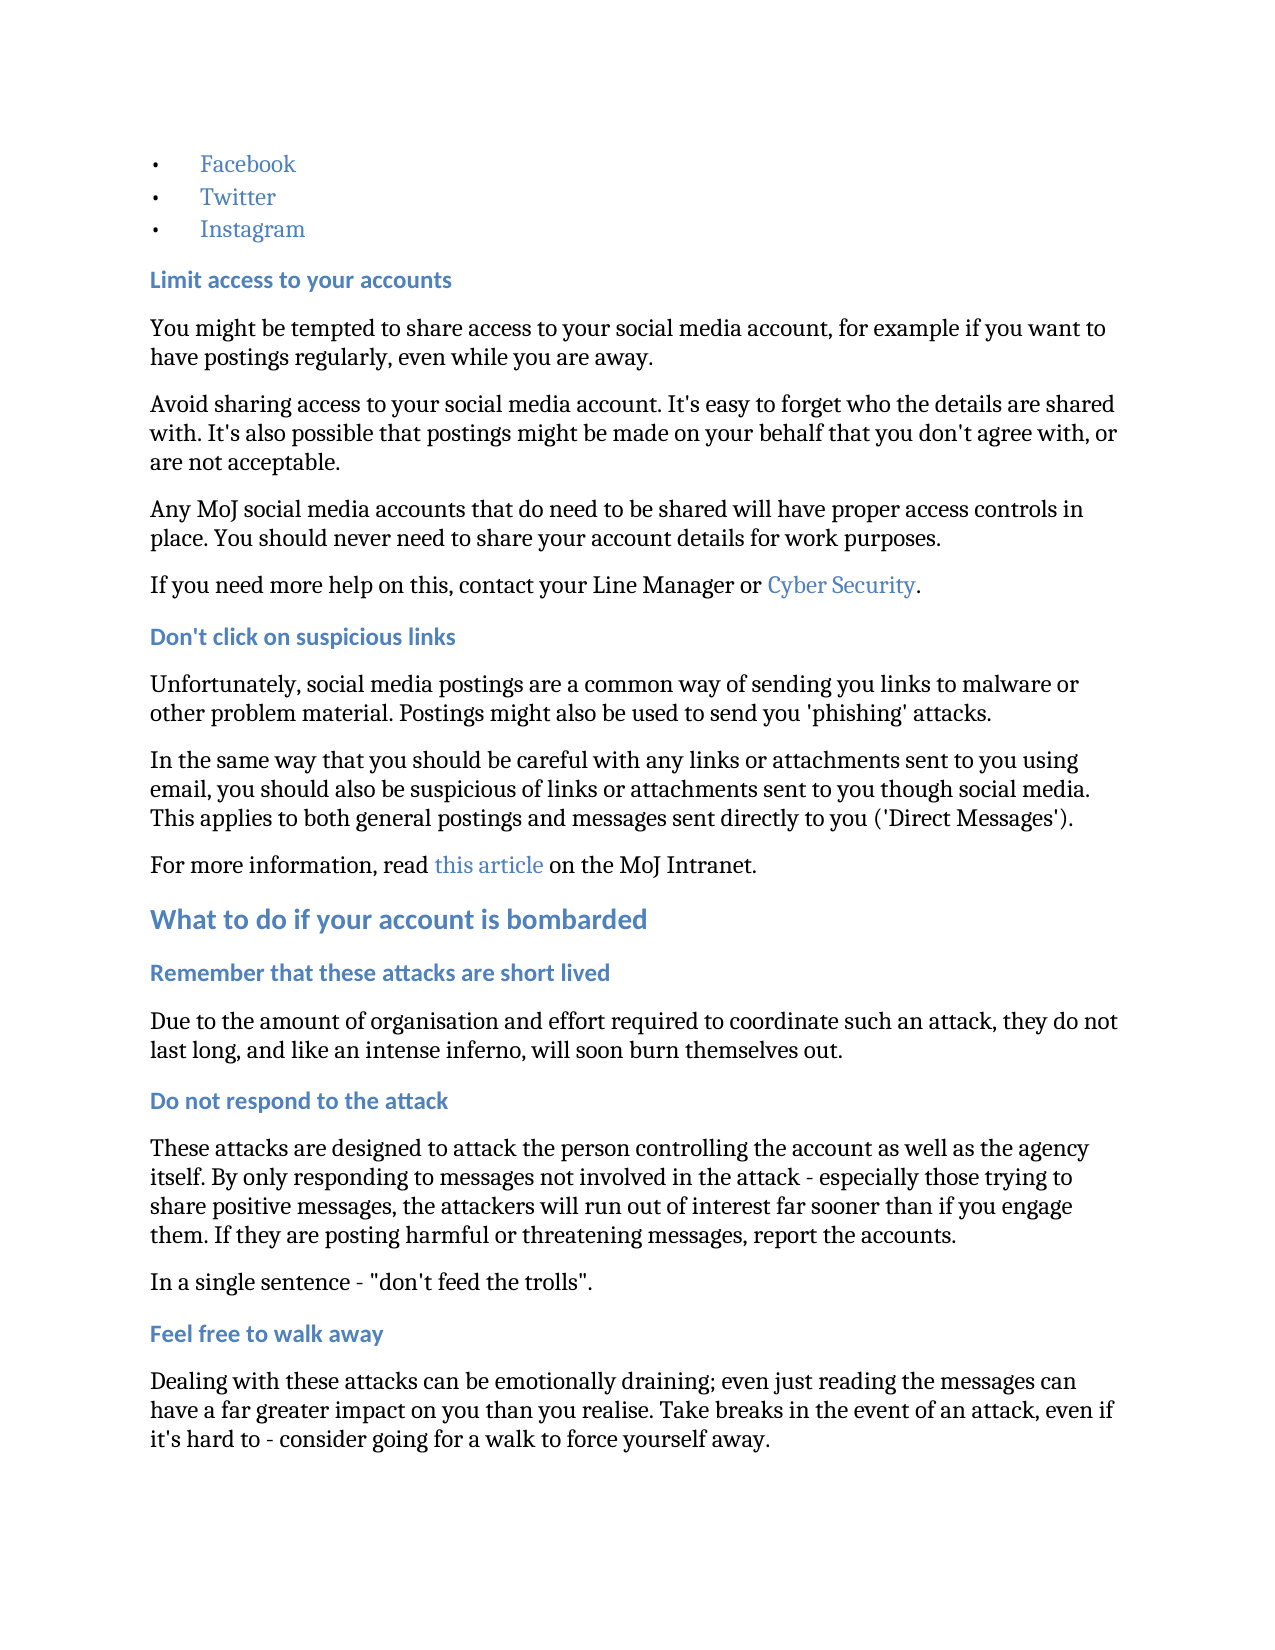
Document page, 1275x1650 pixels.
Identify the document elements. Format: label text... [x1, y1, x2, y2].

text In the same way that you should be careful with any links or attachments sent to you using email, you should also be suspicious of links or attachments sent to you though social media. This applies to both general postings and messages sent directly to you ('Direct Messages'). [150, 746, 1125, 833]
subtitle Feel free to walk away [150, 1318, 1125, 1348]
text Dealing with these attacks can be emotionally draining; even just reading the messages can have a far greater impact on you than you realise. Take breaks in the event of an attack, even if it's hard to - consider going for a walk to force yourself away. [150, 1367, 1125, 1453]
list Instagram [150, 215, 1125, 244]
list Twitter [150, 182, 1125, 211]
text Avoid sharing access to your social media account. It's easy to forget who the details are shared with. It's also possible that postings might be made on your behalf that you don't agree with, or are not acceptable. [150, 390, 1125, 476]
text You might be tempted to share access to your social media account, for example if you want to have postings regularly, even while you are away. [150, 314, 1125, 371]
text Due to the amount of organisation and effort required to coordinate such an attack, they do not last long, and like an intense inferno, will soon burn themselves out. [150, 1007, 1125, 1064]
text For more information, read this article on the MoJ Intranet. [150, 851, 1125, 880]
text In a single sentence - "don't feed the trolls". [150, 1268, 1125, 1297]
text These attacks are designed to attack the person controlling the account as well as the agency itself. By only responding to messages not involved in the attack - especially those trying to share positive messages, the attackers will run out of interest far sooner than if you engage them. If they are posting harmful or threatening messages, report the accounts. [150, 1134, 1125, 1249]
subtitle What to do if your account is bombarded [150, 901, 1125, 937]
text If you need more help on this, contact your Line Manager or Cyber Security. [150, 571, 1125, 600]
subtitle Limit access to your accounts [150, 264, 1125, 295]
list Facebook [150, 150, 1125, 179]
subtitle Don't click on suspicious links [150, 621, 1125, 651]
text Unfortunately, social media postings are a common way of sending you links to malware or other problem material. Postings might also be used to send you 'phishing' attacks. [150, 670, 1125, 728]
text Any MoJ social media accounts that do need to be shared will have proper access controls in place. You should never need to share your account details for work purposes. [150, 495, 1125, 553]
subtitle Remember that these attacks are short lived [150, 957, 1125, 988]
subtitle Do not respond to the attack [150, 1085, 1125, 1116]
